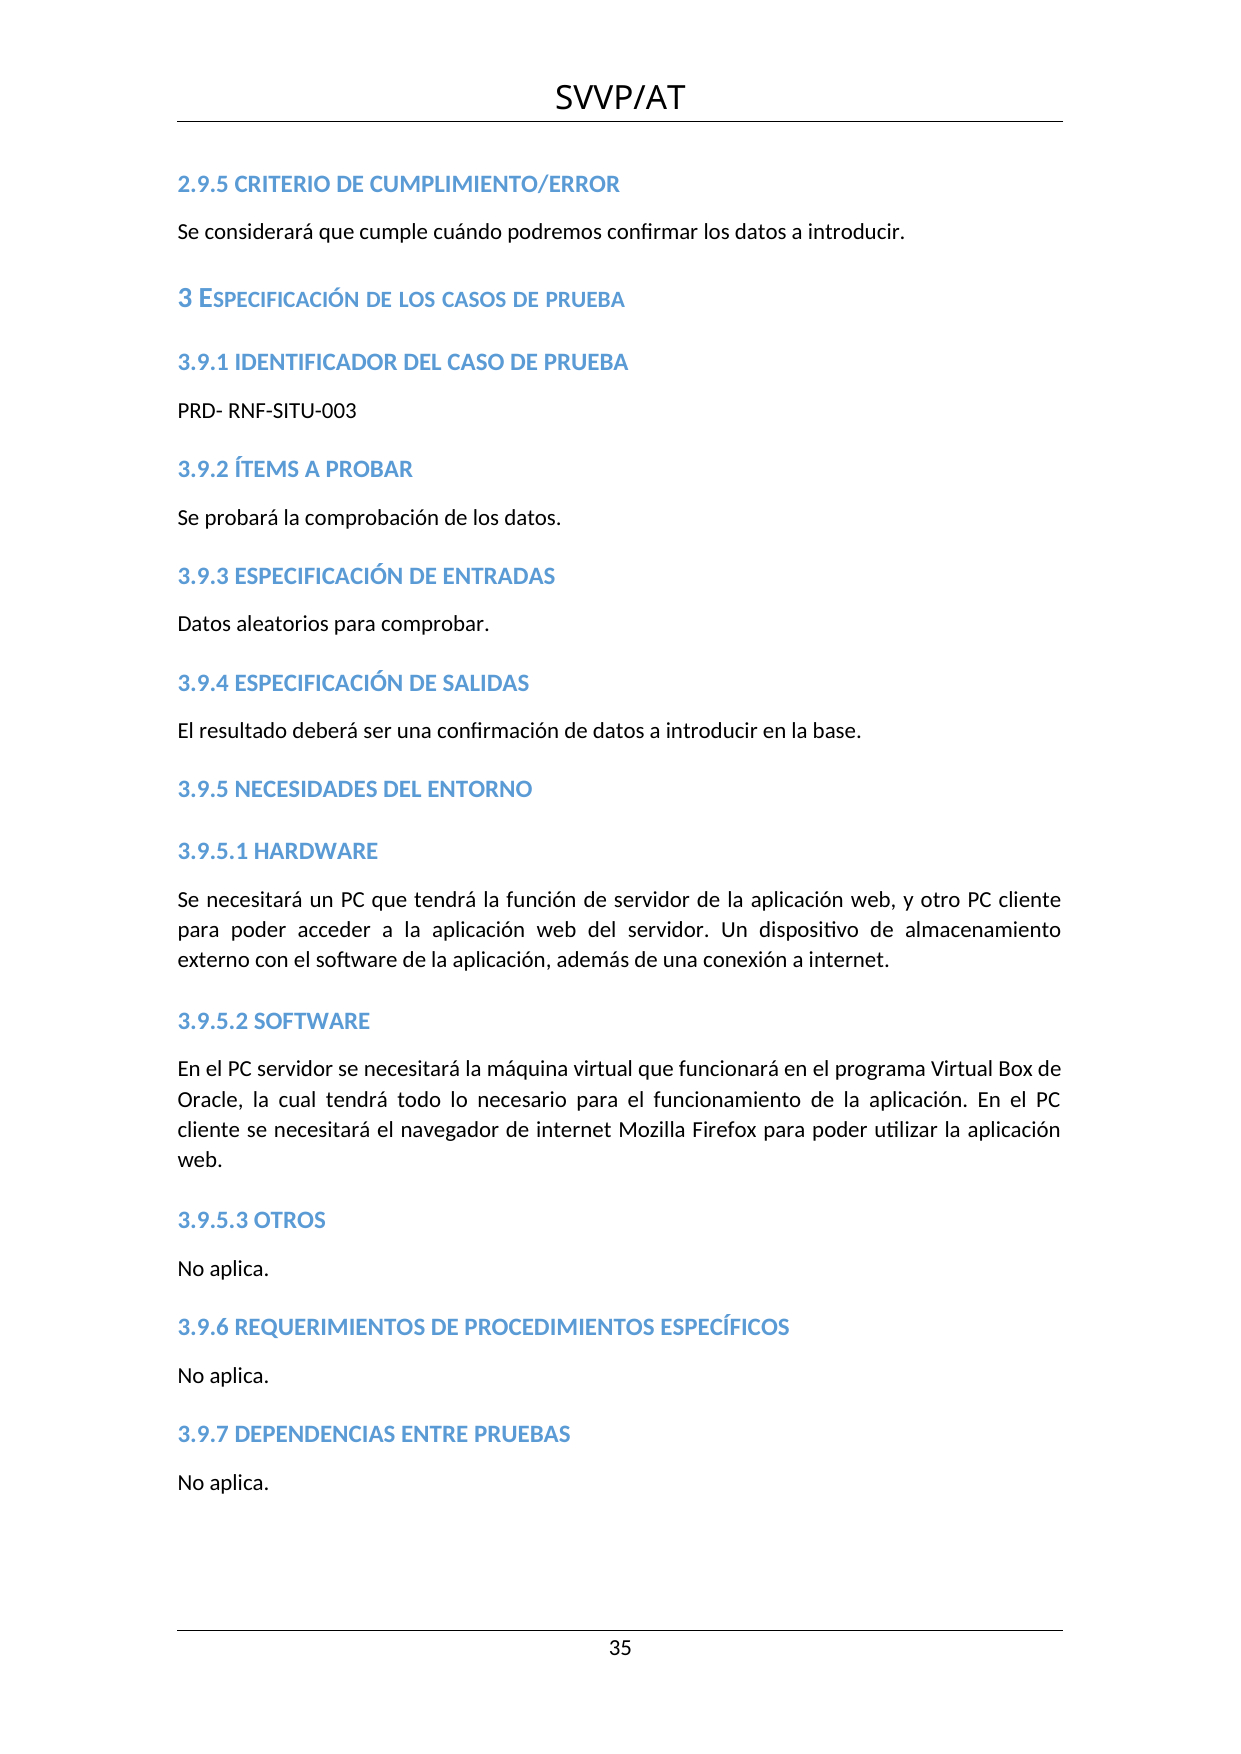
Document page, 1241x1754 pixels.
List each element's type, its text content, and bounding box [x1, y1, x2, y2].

subtitle 3.9.5.2 Software [177, 1005, 1063, 1035]
subtitle 2.9.5 Criterio de cumplimiento/error [177, 168, 1063, 198]
subtitle 3.9.6 Requerimientos de procedimientos específicos [177, 1311, 1063, 1342]
subtitle 3.9.5.1 Hardware [177, 836, 1063, 866]
text Se probará la comprobación de los datos. [177, 503, 1063, 531]
text No aplica. [177, 1361, 1063, 1389]
text PRD- RNF-SITU-003 [177, 396, 1063, 424]
subtitle 3 Especificación de los casos de prueba [177, 279, 1063, 314]
text No aplica. [177, 1468, 1063, 1496]
subtitle 3.9.3 Especificación de entradas [177, 560, 1063, 590]
text El resultado deberá ser una confirmación de datos a introducir en la base. [177, 716, 1063, 744]
subtitle 3.9.1 Identificador del caso de prueba [177, 346, 1063, 377]
text En el PC servidor se necesitará la máquina virtual que funcionará en el programa Virtual Box de Oracle, la cual tendrá todo lo necesario para el funcionamiento de la aplicación. En el PC cliente se necesitará el navegador de internet Mozilla Firefox para poder utilizar la aplicación web. [177, 1054, 1063, 1173]
text Datos aleatorios para comprobar. [177, 609, 1063, 637]
text Se considerará que cumple cuándo podremos confirmar los datos a introducir. [177, 217, 1063, 245]
subtitle 3.9.2 Ítems a probar [177, 453, 1063, 484]
text Se necesitará un PC que tendrá la función de servidor de la aplicación web, y otro PC cliente para poder acceder a la aplicación web del servidor. Un dispositivo de almacenamiento externo con el software de la aplicación, además de una conexión a internet. [177, 885, 1063, 973]
subtitle 3.9.5 Necesidades del entorno [177, 773, 1063, 804]
subtitle 3.9.7 Dependencias entre pruebas [177, 1418, 1063, 1448]
text No aplica. [177, 1254, 1063, 1282]
subtitle 3.9.5.3 Otros [177, 1204, 1063, 1235]
subtitle 3.9.4 Especificación de salidas [177, 667, 1063, 697]
